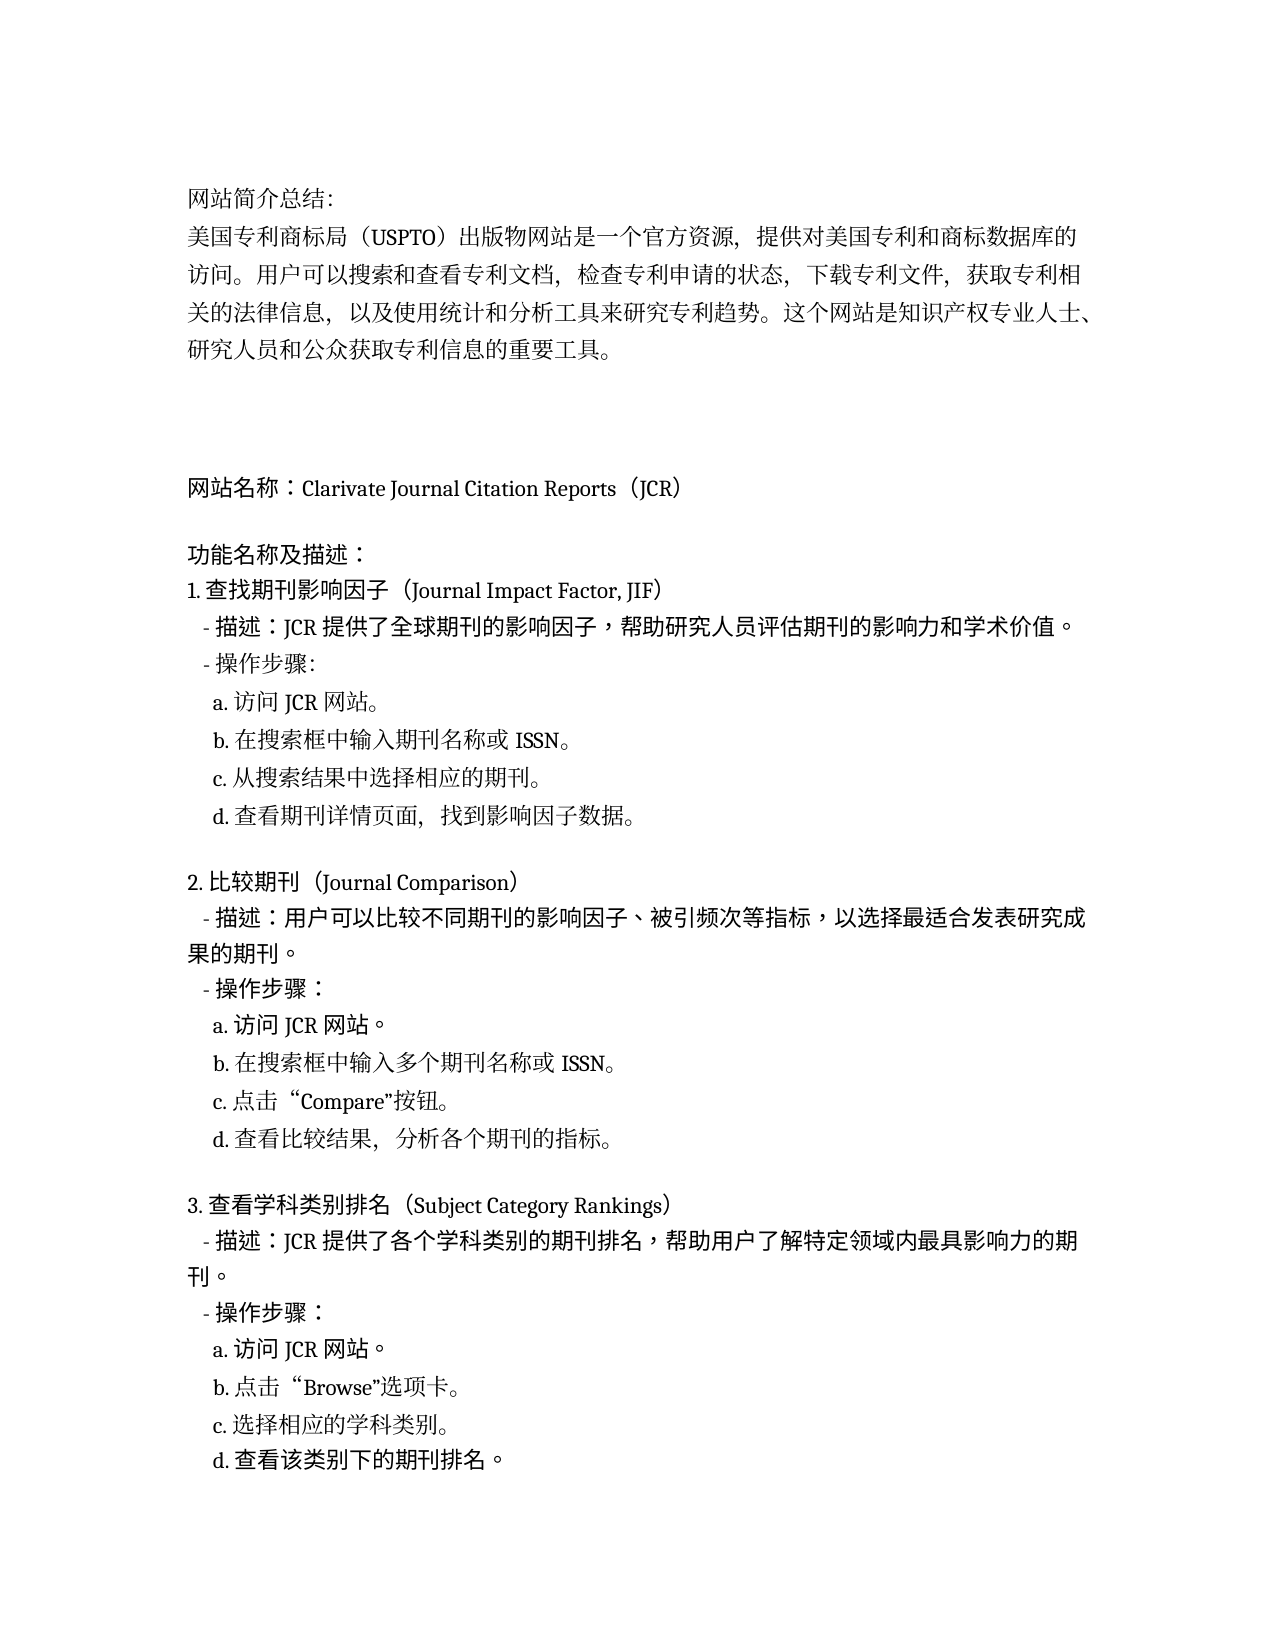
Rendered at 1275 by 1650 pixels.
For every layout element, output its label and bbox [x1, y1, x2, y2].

text [187, 472, 1087, 1476]
text [187, 150, 1087, 365]
